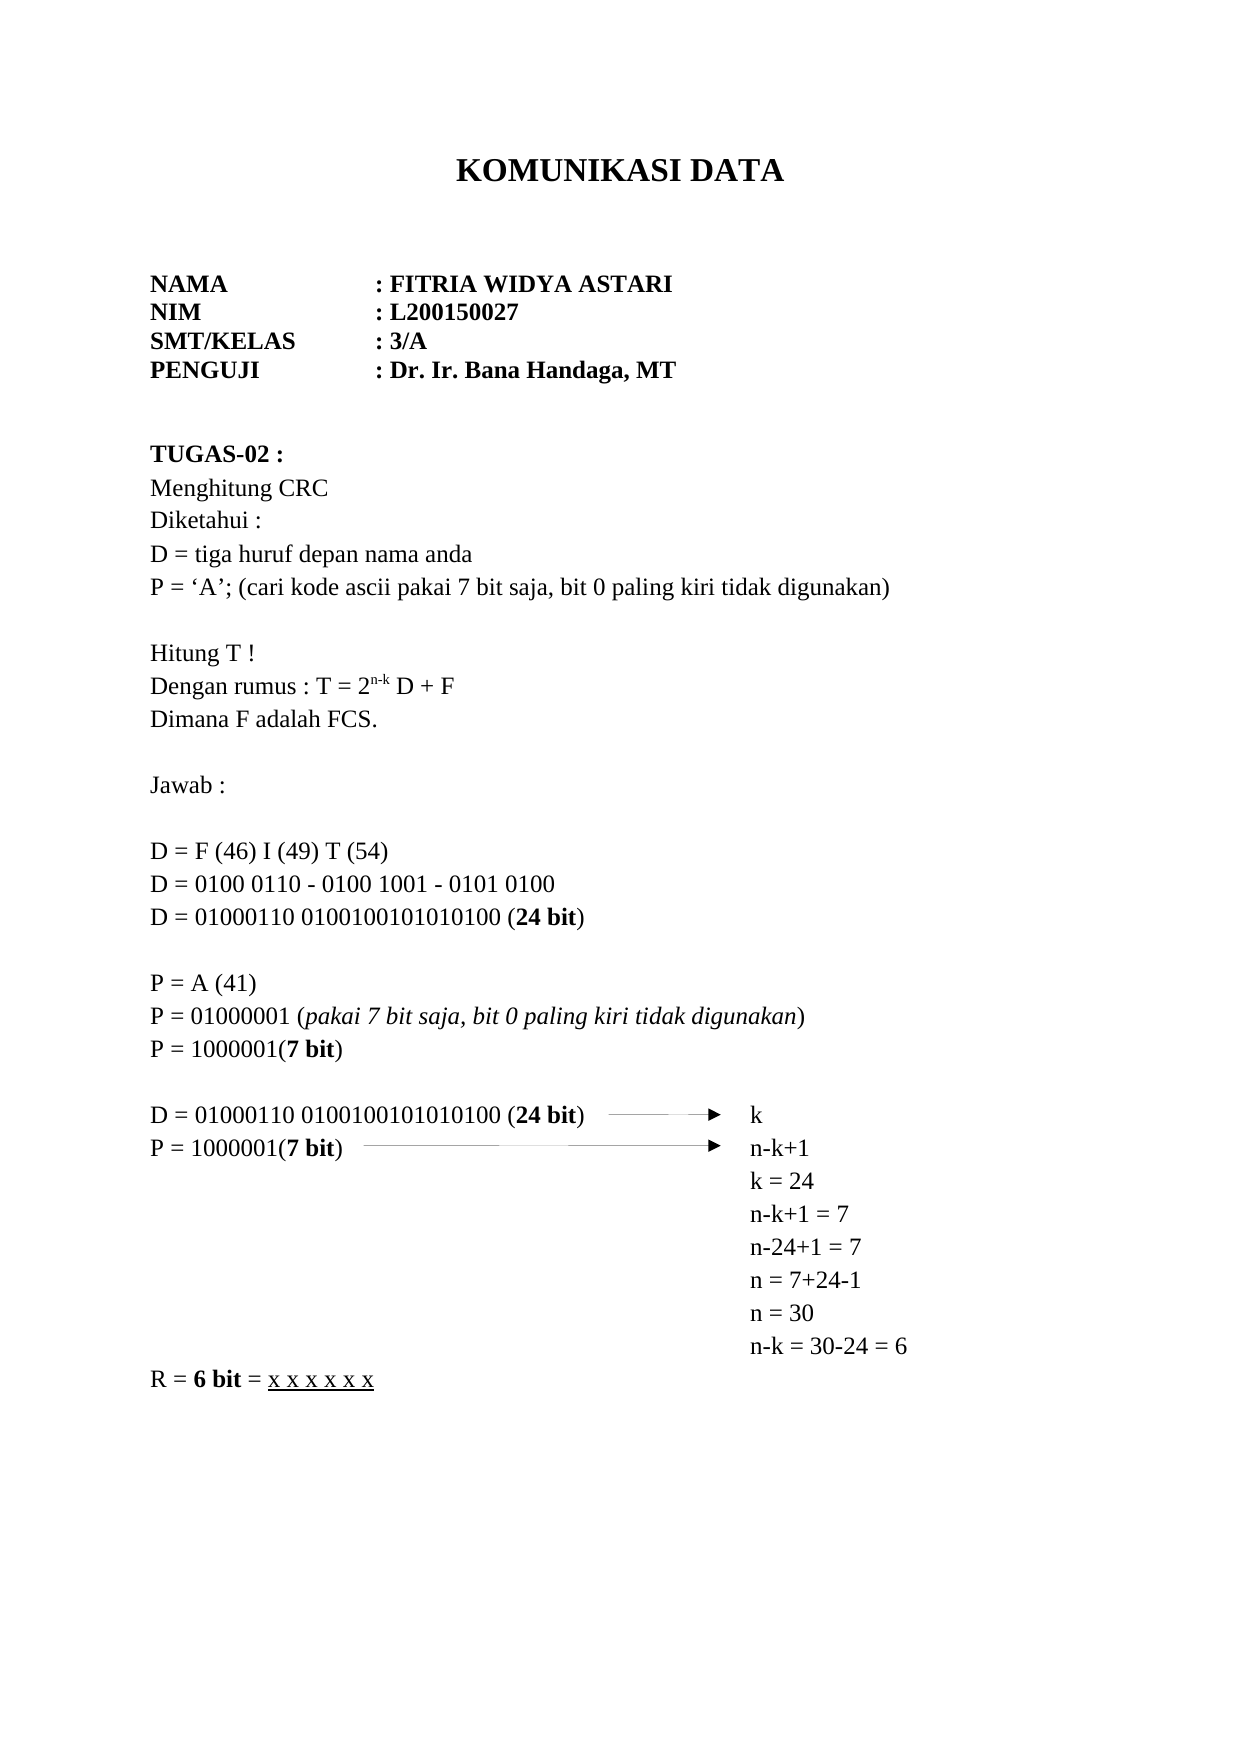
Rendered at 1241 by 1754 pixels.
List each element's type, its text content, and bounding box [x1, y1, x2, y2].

text D = tiga huruf depan nama anda [150, 539, 1090, 567]
text TUGAS-02 : [150, 439, 1090, 468]
text n = 7+24-1 [150, 1265, 1090, 1294]
text n = 30 [150, 1298, 1090, 1327]
text NIM : L200150027 [150, 297, 1090, 326]
text P = A (41) [150, 968, 1090, 997]
text D = 0100 0110 - 0100 1001 - 0101 0100 [150, 869, 1090, 898]
text P = 01000001 (pakai 7 bit saja, bit 0 paling kiri tidak digunakan) [150, 1001, 1090, 1030]
text D = 01000110 0100100101010100 (24 bit) [150, 902, 1090, 931]
text Menghitung CRC [150, 473, 1090, 501]
text P = ‘A’; (cari kode ascii pakai 7 bit saja, bit 0 paling kiri tidak digunakan) [150, 572, 1090, 600]
text P = 1000001(7 bit) [150, 1034, 1090, 1063]
text Dengan rumus : T = 2n-k D + F [150, 671, 1090, 699]
text Diketahui : [150, 506, 1090, 534]
text n-k+1 = 7 [150, 1199, 1090, 1228]
text n-k = 30-24 = 6 [150, 1331, 1090, 1360]
text n-24+1 = 7 [150, 1232, 1090, 1261]
text SMT/KELAS : 3/A [150, 326, 1090, 355]
text PENGUJI : Dr. Ir. Bana Handaga, MT [150, 355, 1090, 384]
text KOMUNIKASI DATA [150, 150, 1090, 188]
text Jawab : [150, 770, 1090, 798]
text k = 24 [150, 1166, 1090, 1195]
text NAMA : FITRIA WIDYA ASTARI [150, 269, 1090, 297]
text D = F (46) I (49) T (54) [150, 836, 1090, 864]
text R = 6 bit = x x x x x x [150, 1364, 1090, 1393]
text Dimana F adalah FCS. [150, 704, 1090, 732]
text D = 01000110 0100100101010100 (24 bit) k [150, 1100, 1090, 1129]
text P = 1000001(7 bit) n-k+1 [150, 1133, 1090, 1162]
text Hitung T ! [150, 638, 1090, 666]
